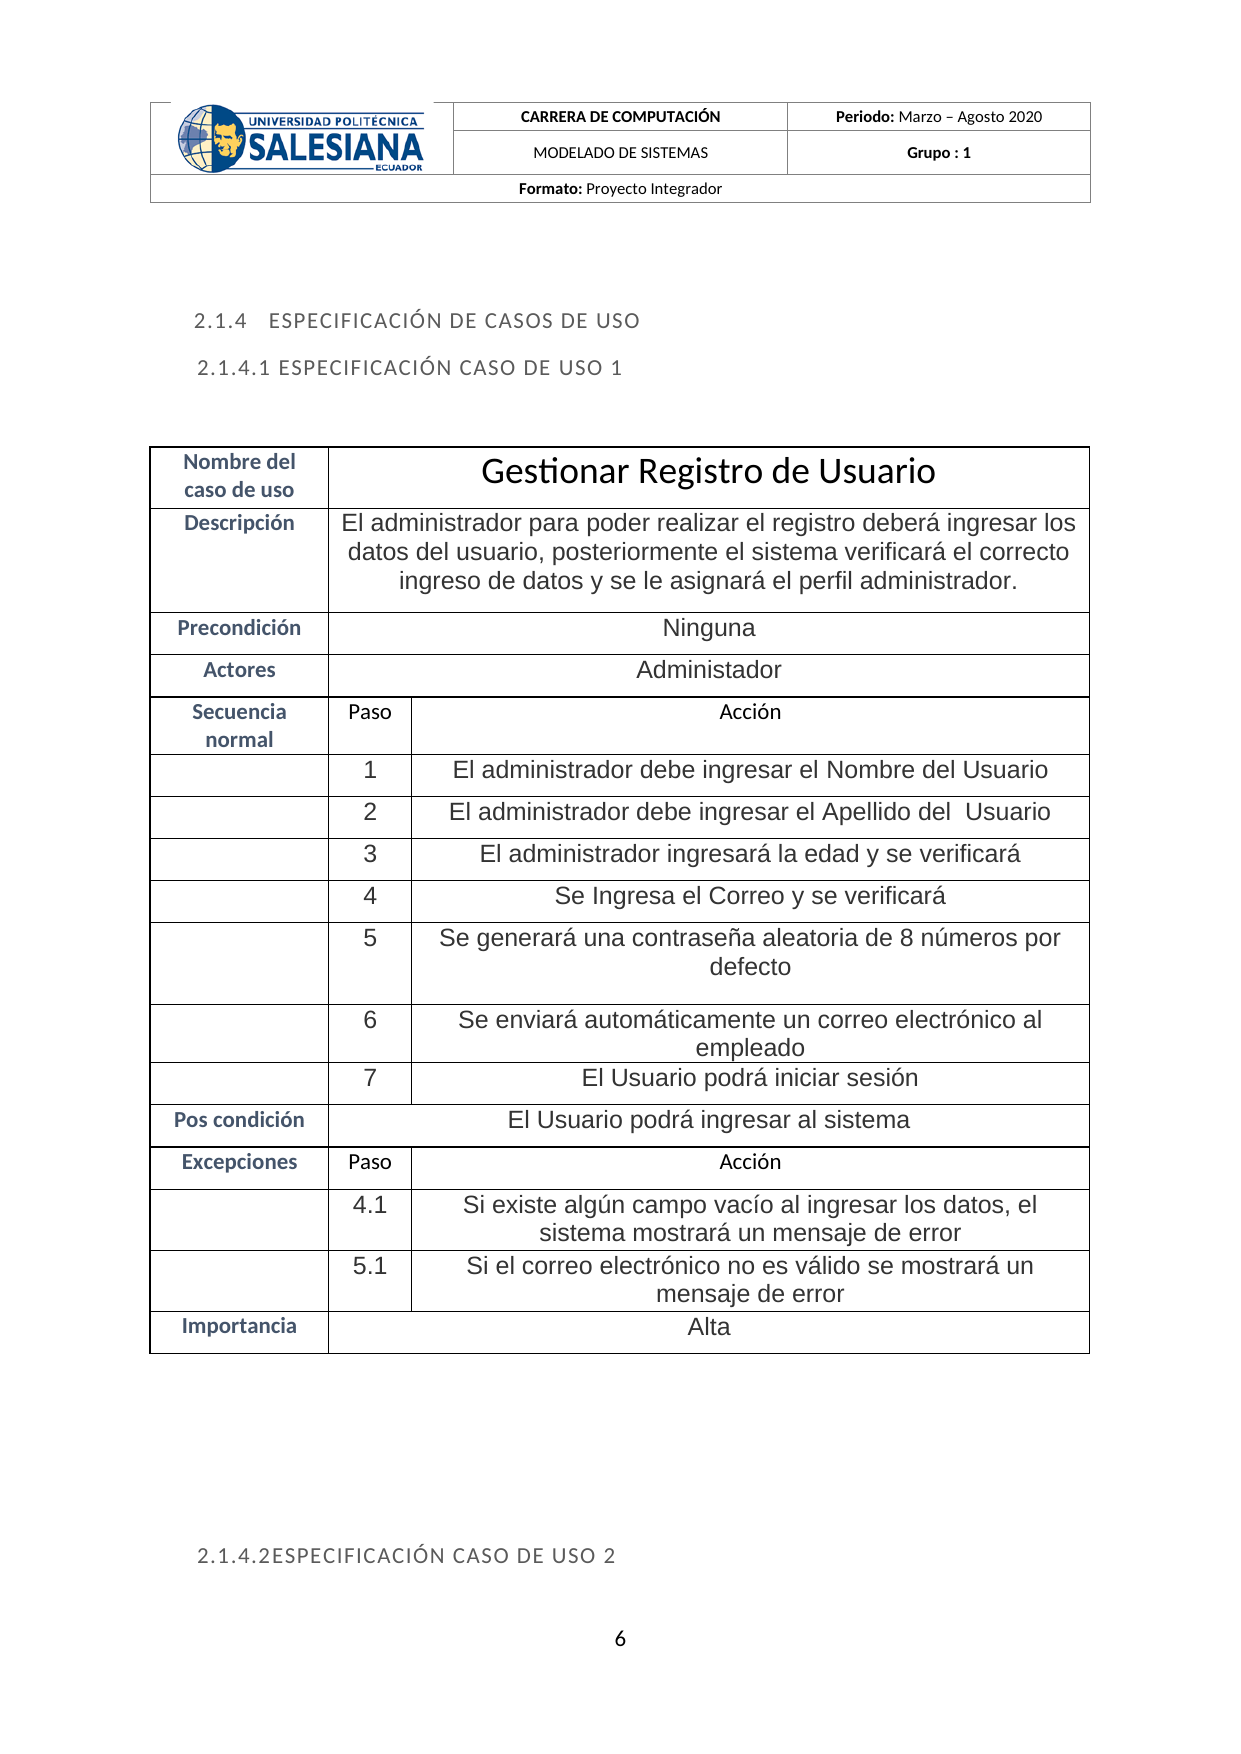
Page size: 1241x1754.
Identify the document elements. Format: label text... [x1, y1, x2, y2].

table_cell [151, 1063, 328, 1104]
table_cell Alta [329, 1312, 1089, 1353]
table_cell El Usuario podrá iniciar sesión [412, 1063, 1089, 1104]
picture [170, 102, 434, 174]
table_cell Paso [329, 1148, 411, 1189]
table_header Gestionar Registro de Usuario [329, 448, 1089, 507]
list ESPECIFICACIÓN CASO DE USO 2 [197, 1541, 1090, 1569]
table_cell Excepciones [151, 1148, 328, 1189]
table_cell El administrador debe ingresar el Nombre del Usuario [412, 755, 1089, 796]
table_cell El administrador para poder realizar el registro deberá ingresar los datos del usuario, posteriormente el sistema verificará el correcto ingreso de datos y se le asignará el perfil administrador. [329, 509, 1089, 612]
table_cell [151, 839, 328, 880]
table_cell Secuencia normal [151, 698, 328, 753]
table_cell 5 [329, 923, 411, 1003]
table_cell Paso [329, 698, 411, 753]
table_cell Acción [412, 698, 1089, 753]
table_cell 5.1 [329, 1251, 411, 1311]
table_cell 6 [329, 1005, 411, 1062]
table_cell Ninguna [329, 613, 1089, 654]
table_cell El administrador debe ingresar el Apellido del Usuario [412, 797, 1089, 838]
table_cell Actores [151, 655, 328, 696]
table_cell Si el correo electrónico no es válido se mostrará un mensaje de error [412, 1251, 1089, 1311]
table_cell [151, 1005, 328, 1062]
table_cell Si existe algún campo vacío al ingresar los datos, el sistema mostrará un mensaje de error [412, 1190, 1089, 1249]
table_cell [151, 1251, 328, 1311]
table_cell Descripción [151, 509, 328, 612]
table_cell El Usuario podrá ingresar al sistema [329, 1105, 1089, 1146]
table_cell Pos condición [151, 1105, 328, 1146]
table_cell Importancia [151, 1312, 328, 1353]
table_header Nombre del caso de uso [151, 448, 328, 507]
table_cell 4 [329, 881, 411, 922]
list ESPECIFICACIÓN DE CASOS DE USO [194, 306, 1090, 334]
table_cell 7 [329, 1063, 411, 1104]
table_cell Precondición [151, 613, 328, 654]
list ESPECIFICACIÓN CASO DE USO 1 [197, 353, 1090, 381]
table_cell Se Ingresa el Correo y se verificará [412, 881, 1089, 922]
table_cell [151, 797, 328, 838]
table_cell 3 [329, 839, 411, 880]
table_cell Se enviará automáticamente un correo electrónico al empleado [412, 1005, 1089, 1062]
table_cell 2 [329, 797, 411, 838]
table_cell Se generará una contraseña aleatoria de 8 números por defecto [412, 923, 1089, 1003]
table_cell [151, 881, 328, 922]
table_cell 1 [329, 755, 411, 796]
table_cell Administador [329, 655, 1089, 696]
table_cell [151, 1190, 328, 1249]
table_cell 4.1 [329, 1190, 411, 1249]
table_cell El administrador ingresará la edad y se verificará [412, 839, 1089, 880]
table_cell [151, 923, 328, 1003]
table_cell Acción [412, 1148, 1089, 1189]
table_cell [151, 755, 328, 796]
